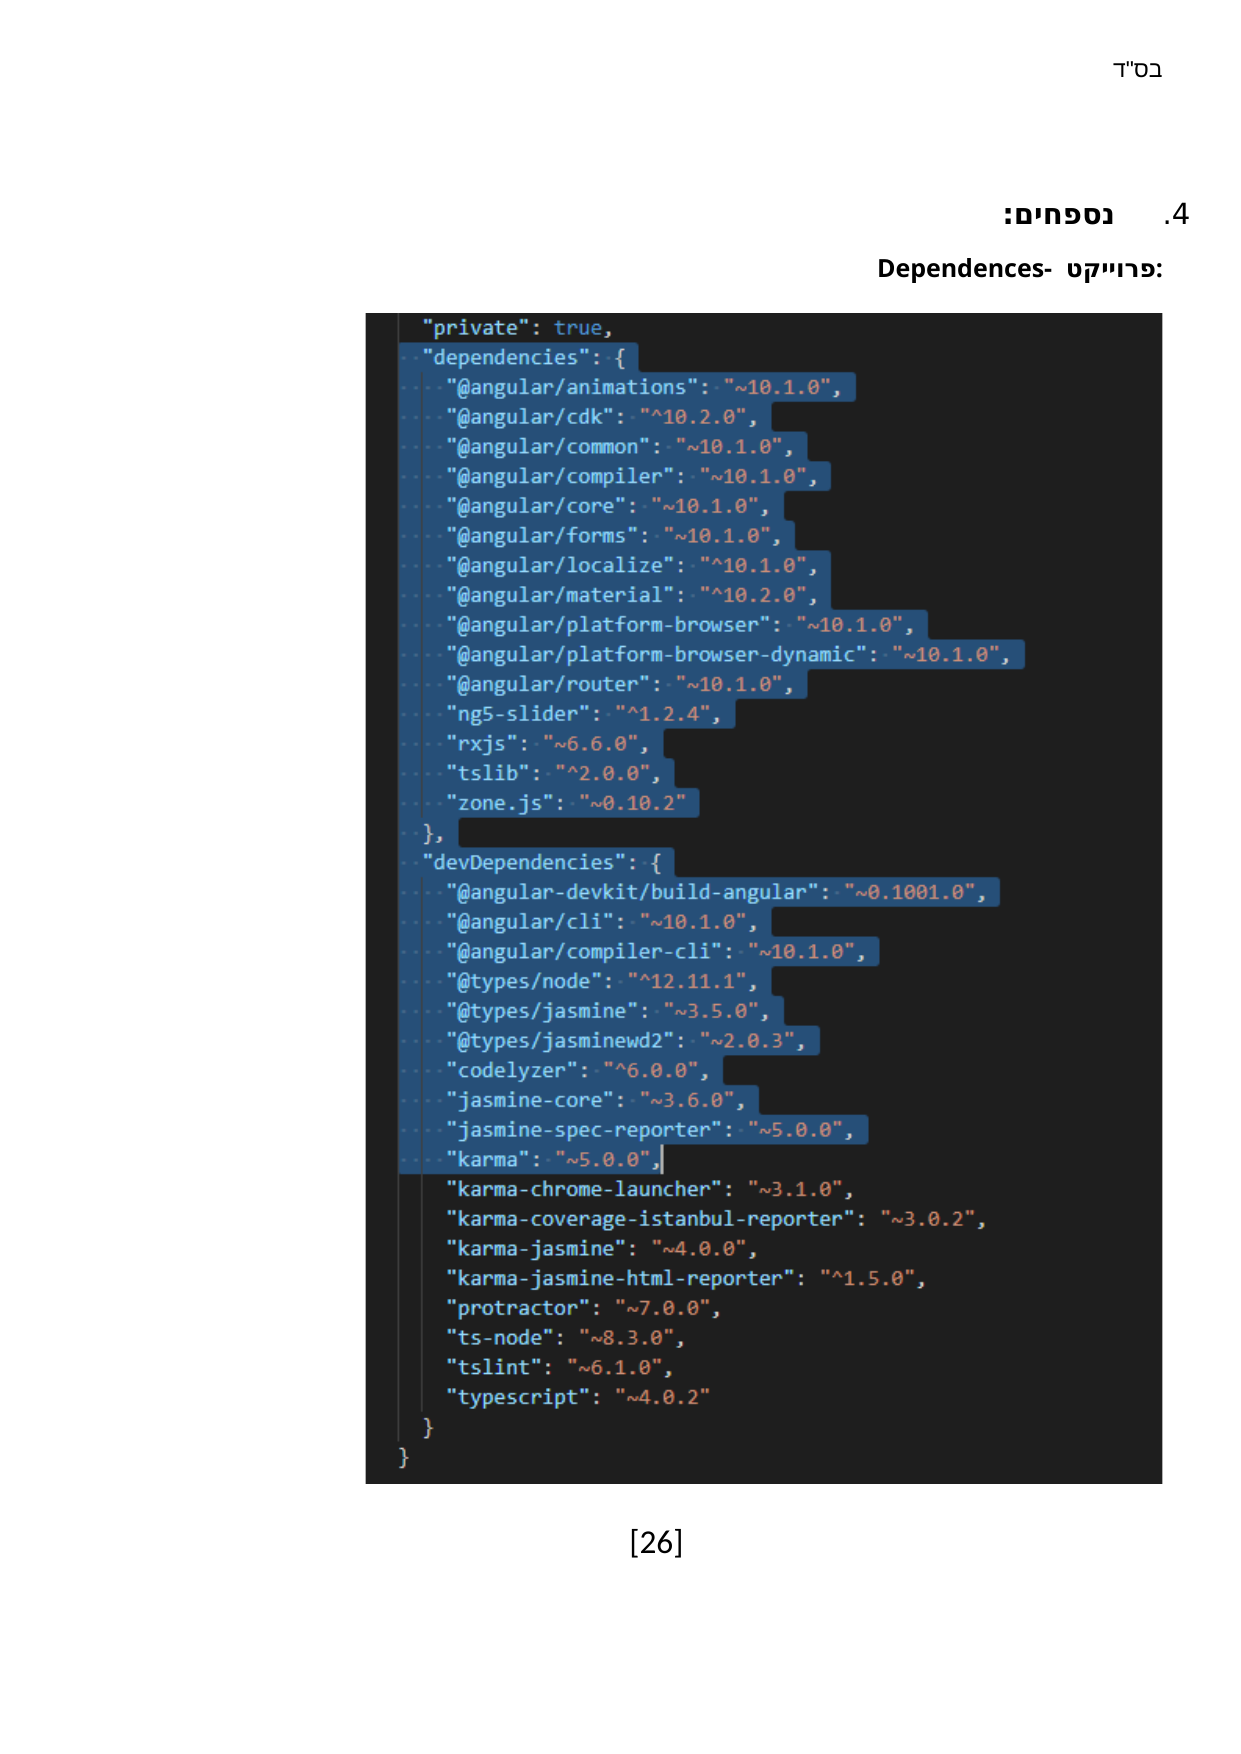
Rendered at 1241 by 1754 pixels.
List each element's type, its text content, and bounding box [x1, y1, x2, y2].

subtitle נספחים: [150, 197, 1162, 231]
text Dependences- פרוייקט: [150, 251, 1162, 285]
picture [365, 313, 1163, 1484]
